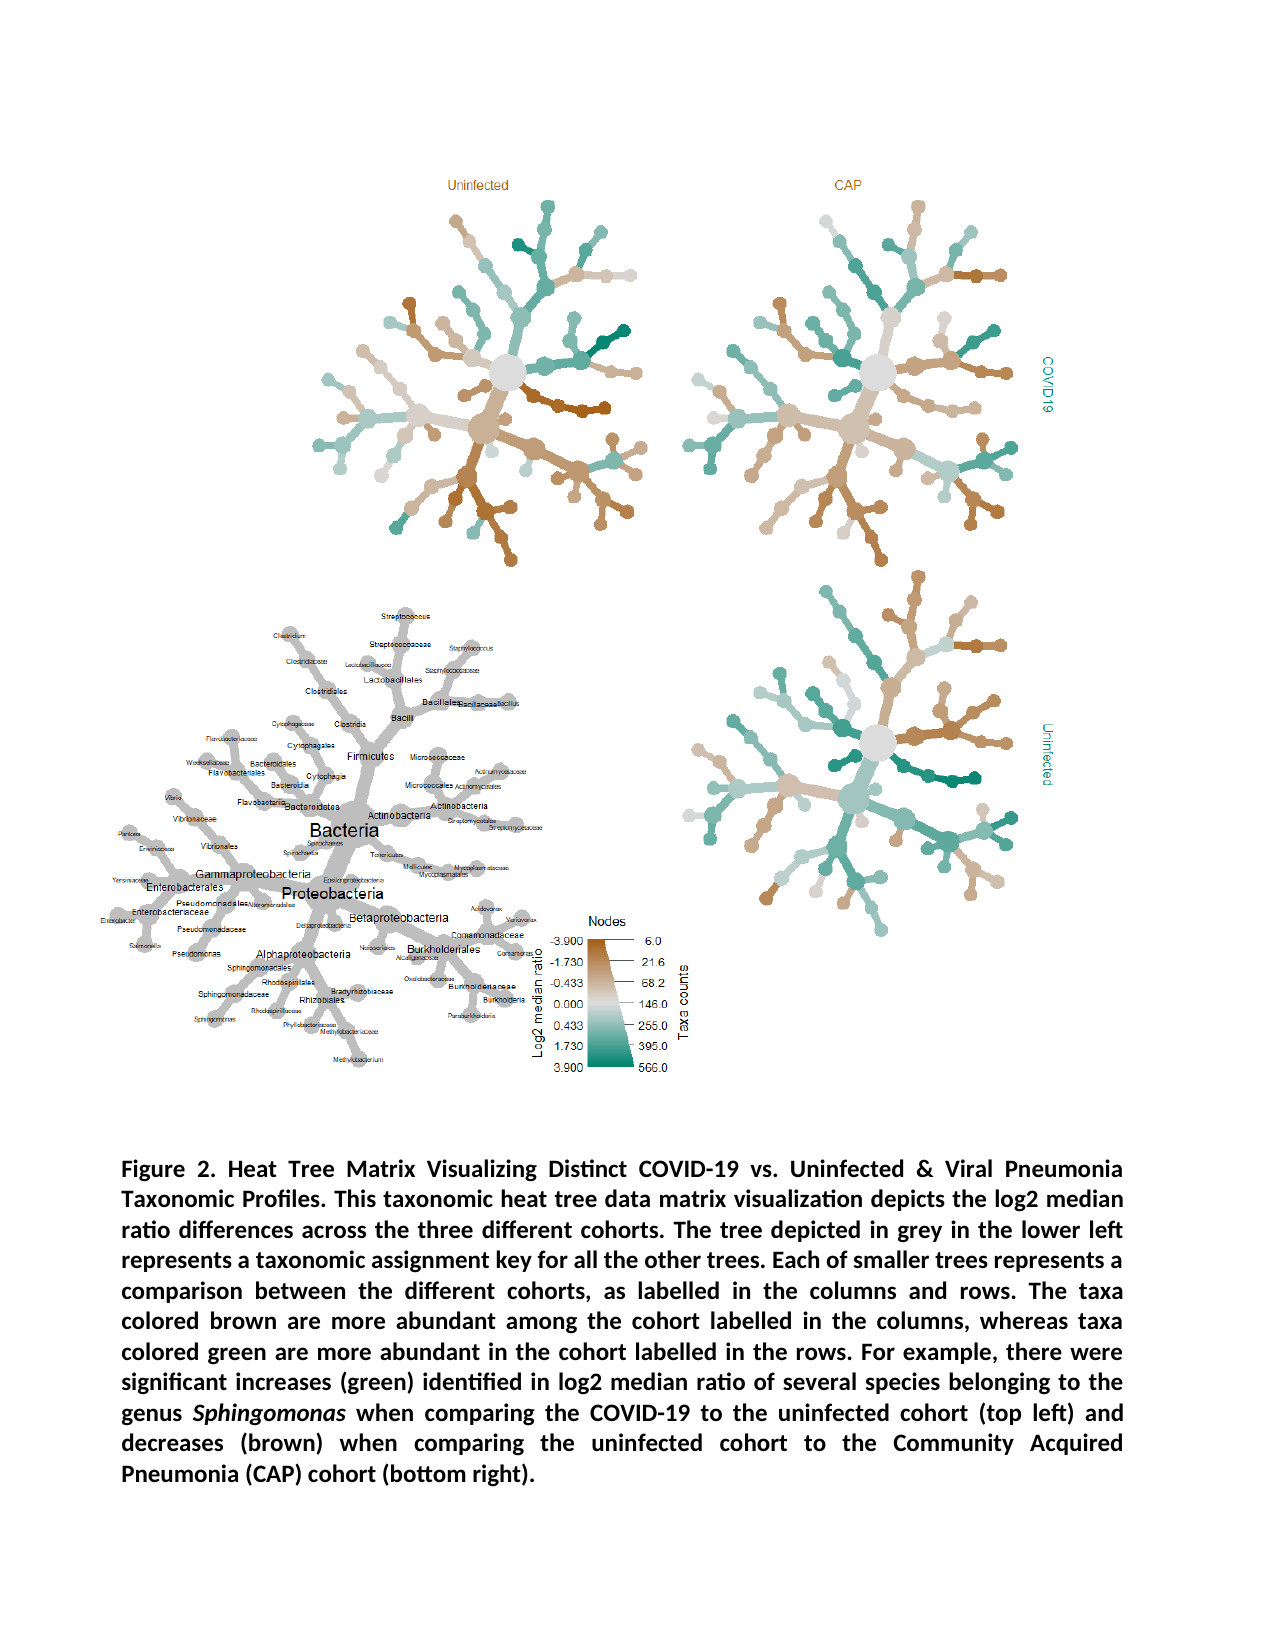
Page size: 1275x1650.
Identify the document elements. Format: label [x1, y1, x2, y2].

picture [96, 150, 1083, 1137]
